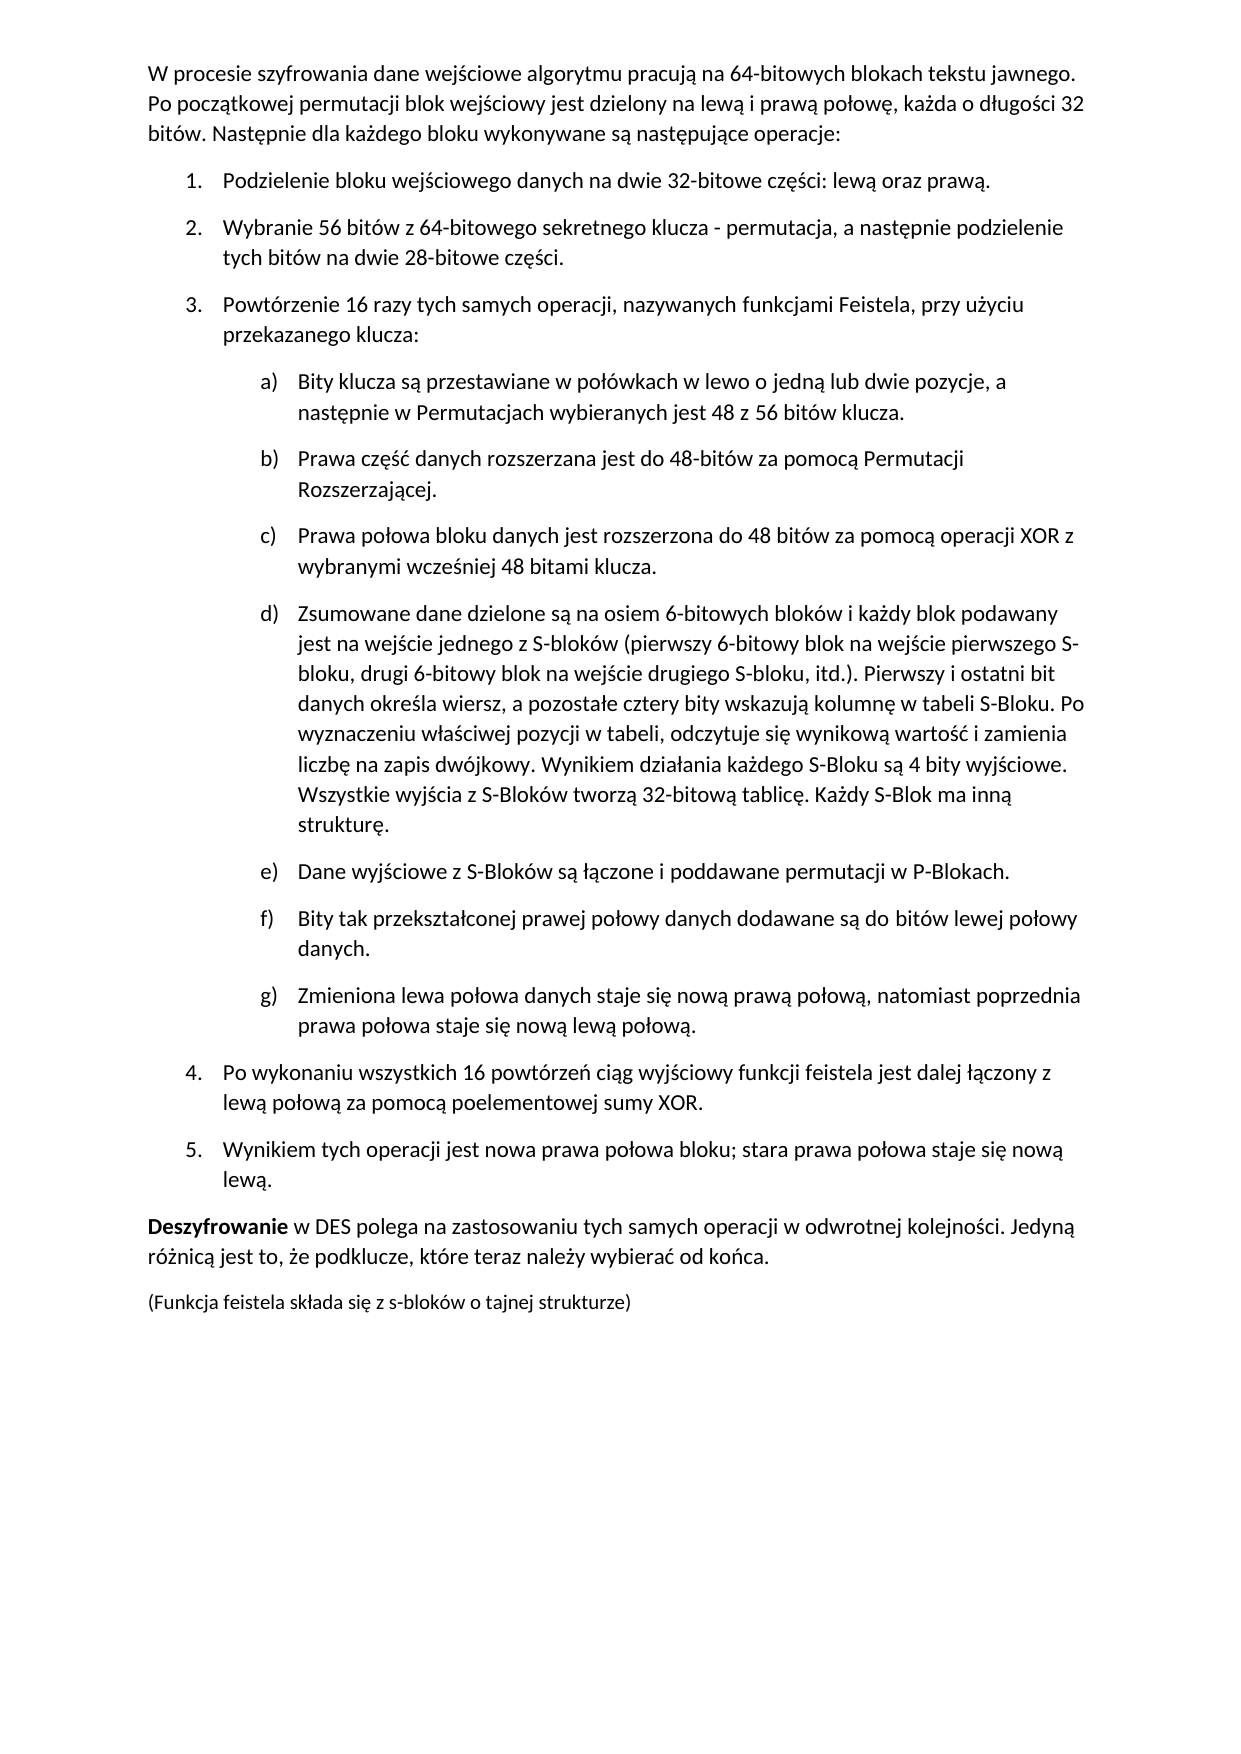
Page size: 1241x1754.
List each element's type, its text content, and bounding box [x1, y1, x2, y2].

list Zmieniona lewa połowa danych staje się nową prawą połową, natomiast poprzednia prawa połowa staje się nową lewą połową. [260, 981, 1093, 1039]
list Zsumowane dane dzielone są na osiem 6-bitowych bloków i każdy blok podawany jest na wejście jednego z S-bloków (pierwszy 6-bitowy blok na wejście pierwszego S-bloku, drugi 6-bitowy blok na wejście drugiego S-bloku, itd.). Pierwszy i ostatni bit danych określa wiersz, a pozostałe cztery bity wskazują kolumnę w tabeli S-Bloku. Po wyznaczeniu właściwej pozycji w tabeli, odczytuje się wynikową wartość i zamienia liczbę na zapis dwójkowy. Wynikiem działania każdego S-Bloku są 4 bity wyjściowe. Wszystkie wyjścia z S-Bloków tworzą 32-bitową tablicę. Każdy S-Blok ma inną strukturę. [260, 599, 1093, 838]
list Bity tak przekształconej prawej połowy danych dodawane są do bitów lewej połowy danych. [260, 904, 1093, 962]
text Deszyfrowanie w DES polega na zastosowaniu tych samych operacji w odwrotnej kolejności. Jedyną różnicą jest to, że podklucze, które teraz należy wybierać od końca. [148, 1212, 1093, 1271]
text (Funkcja feistela składa się z s-bloków o tajnej strukturze) [148, 1289, 1093, 1315]
list Po wykonaniu wszystkich 16 powtórzeń ciąg wyjściowy funkcji feistela jest dalej łączony z lewą połową za pomocą poelementowej sumy XOR. [185, 1058, 1093, 1116]
list Prawa połowa bloku danych jest rozszerzona do 48 bitów za pomocą operacji XOR z wybranymi wcześniej 48 bitami klucza. [260, 522, 1093, 580]
list Podzielenie bloku wejściowego danych na dwie 32-bitowe części: lewą oraz prawą. [185, 166, 1093, 194]
list Dane wyjściowe z S-Bloków są łączone i poddawane permutacji w P-Blokach. [260, 857, 1093, 885]
list Wybranie 56 bitów z 64-bitowego sekretnego klucza - permutacja, a następnie podzielenie tych bitów na dwie 28-bitowe części. [185, 213, 1093, 272]
list Powtórzenie 16 razy tych samych operacji, nazywanych funkcjami Feistela, przy użyciu przekazanego klucza: [185, 290, 1093, 349]
list Wynikiem tych operacji jest nowa prawa połowa bloku; stara prawa połowa staje się nową lewą. [185, 1135, 1093, 1193]
list Prawa część danych rozszerzana jest do 48-bitów za pomocą Permutacji Rozszerzającej. [260, 444, 1093, 503]
text W procesie szyfrowania dane wejściowe algorytmu pracują na 64-bitowych blokach tekstu jawnego. Po początkowej permutacji blok wejściowy jest dzielony na lewą i prawą połowę, każda o długości 32 bitów. Następnie dla każdego bloku wykonywane są następujące operacje: [148, 59, 1093, 148]
list Bity klucza są przestawiane w połówkach w lewo o jedną lub dwie pozycje, a następnie w Permutacjach wybieranych jest 48 z 56 bitów klucza. [260, 367, 1093, 426]
